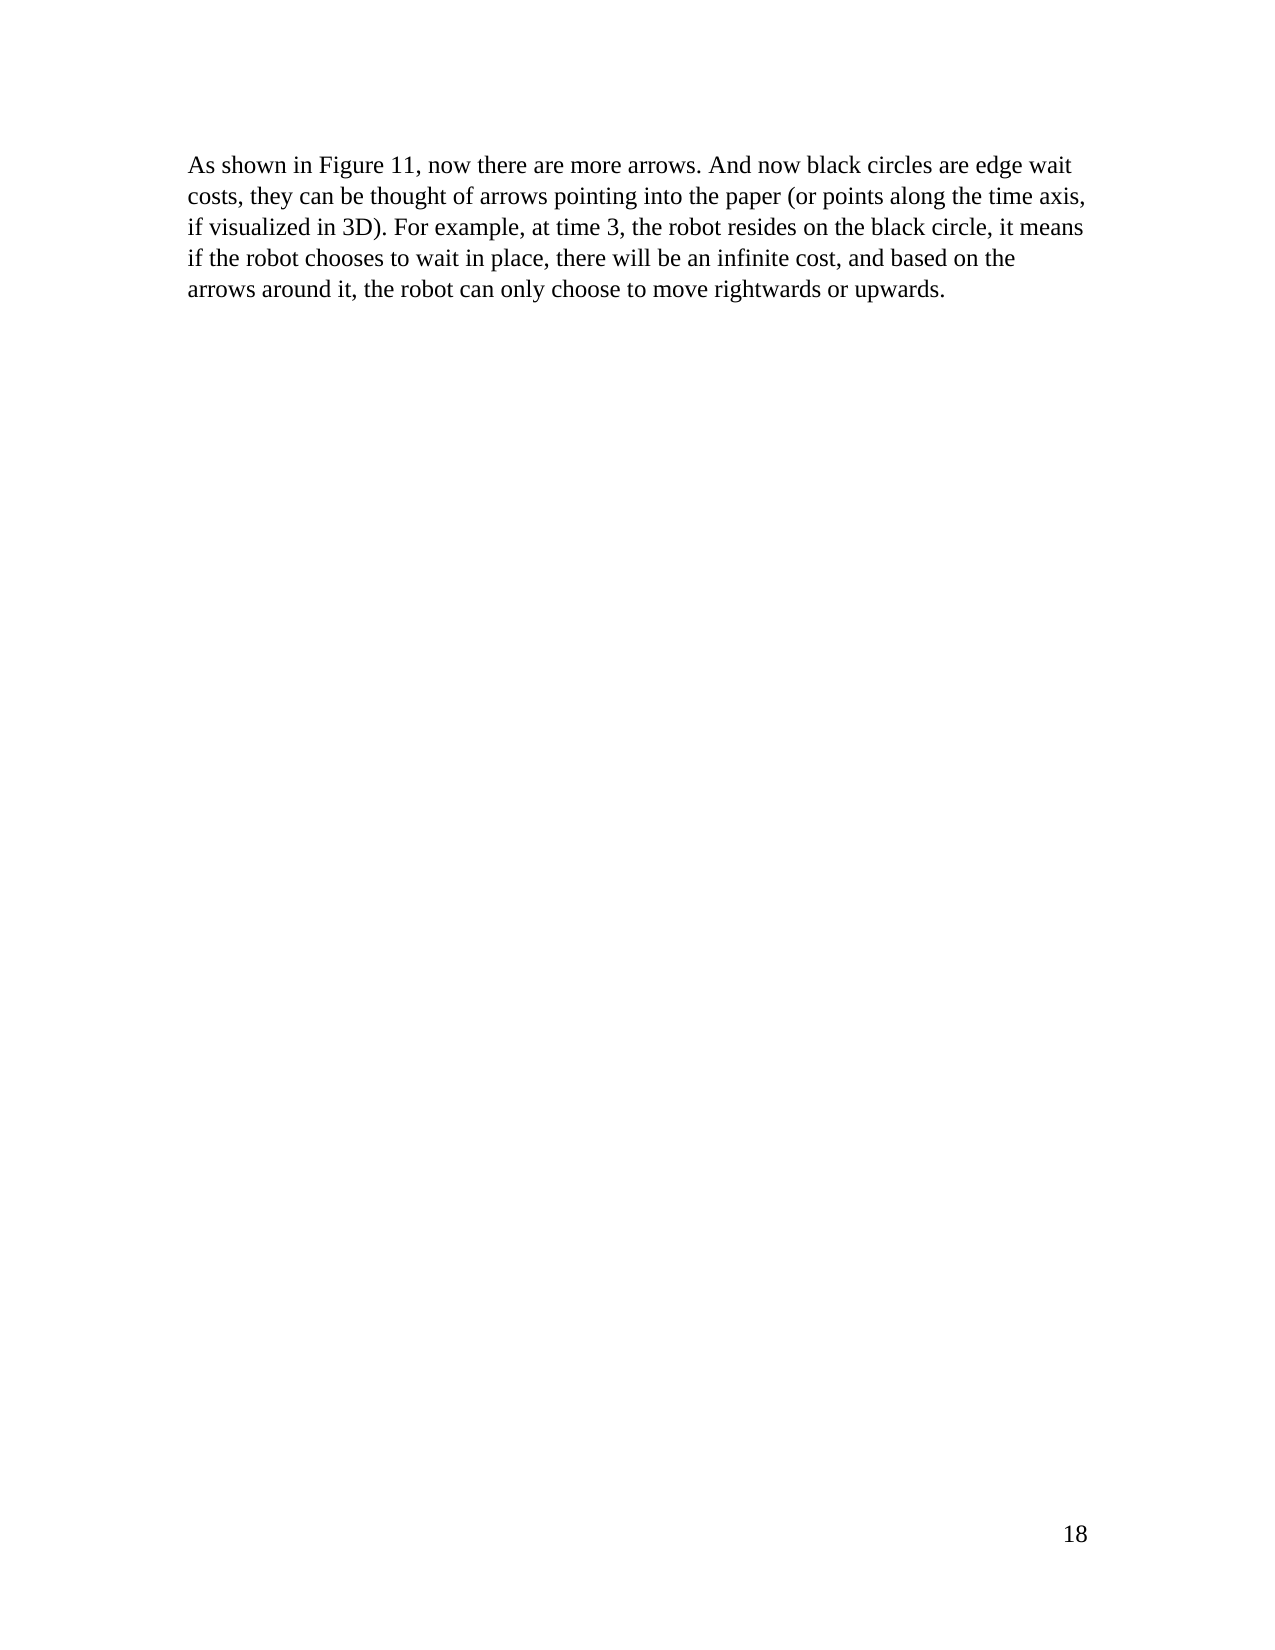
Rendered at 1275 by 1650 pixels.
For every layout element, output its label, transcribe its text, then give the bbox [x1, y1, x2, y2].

text As shown in Figure 11, now there are more arrows. And now black circles are edge wait costs, they can be thought of arrows pointing into the paper (or points along the time axis, if visualized in 3D). For example, at time 3, the robot resides on the black circle, it means if the robot chooses to wait in place, there will be an infinite cost, and based on the arrows around it, the robot can only choose to move rightwards or upwards. [187, 150, 1087, 303]
